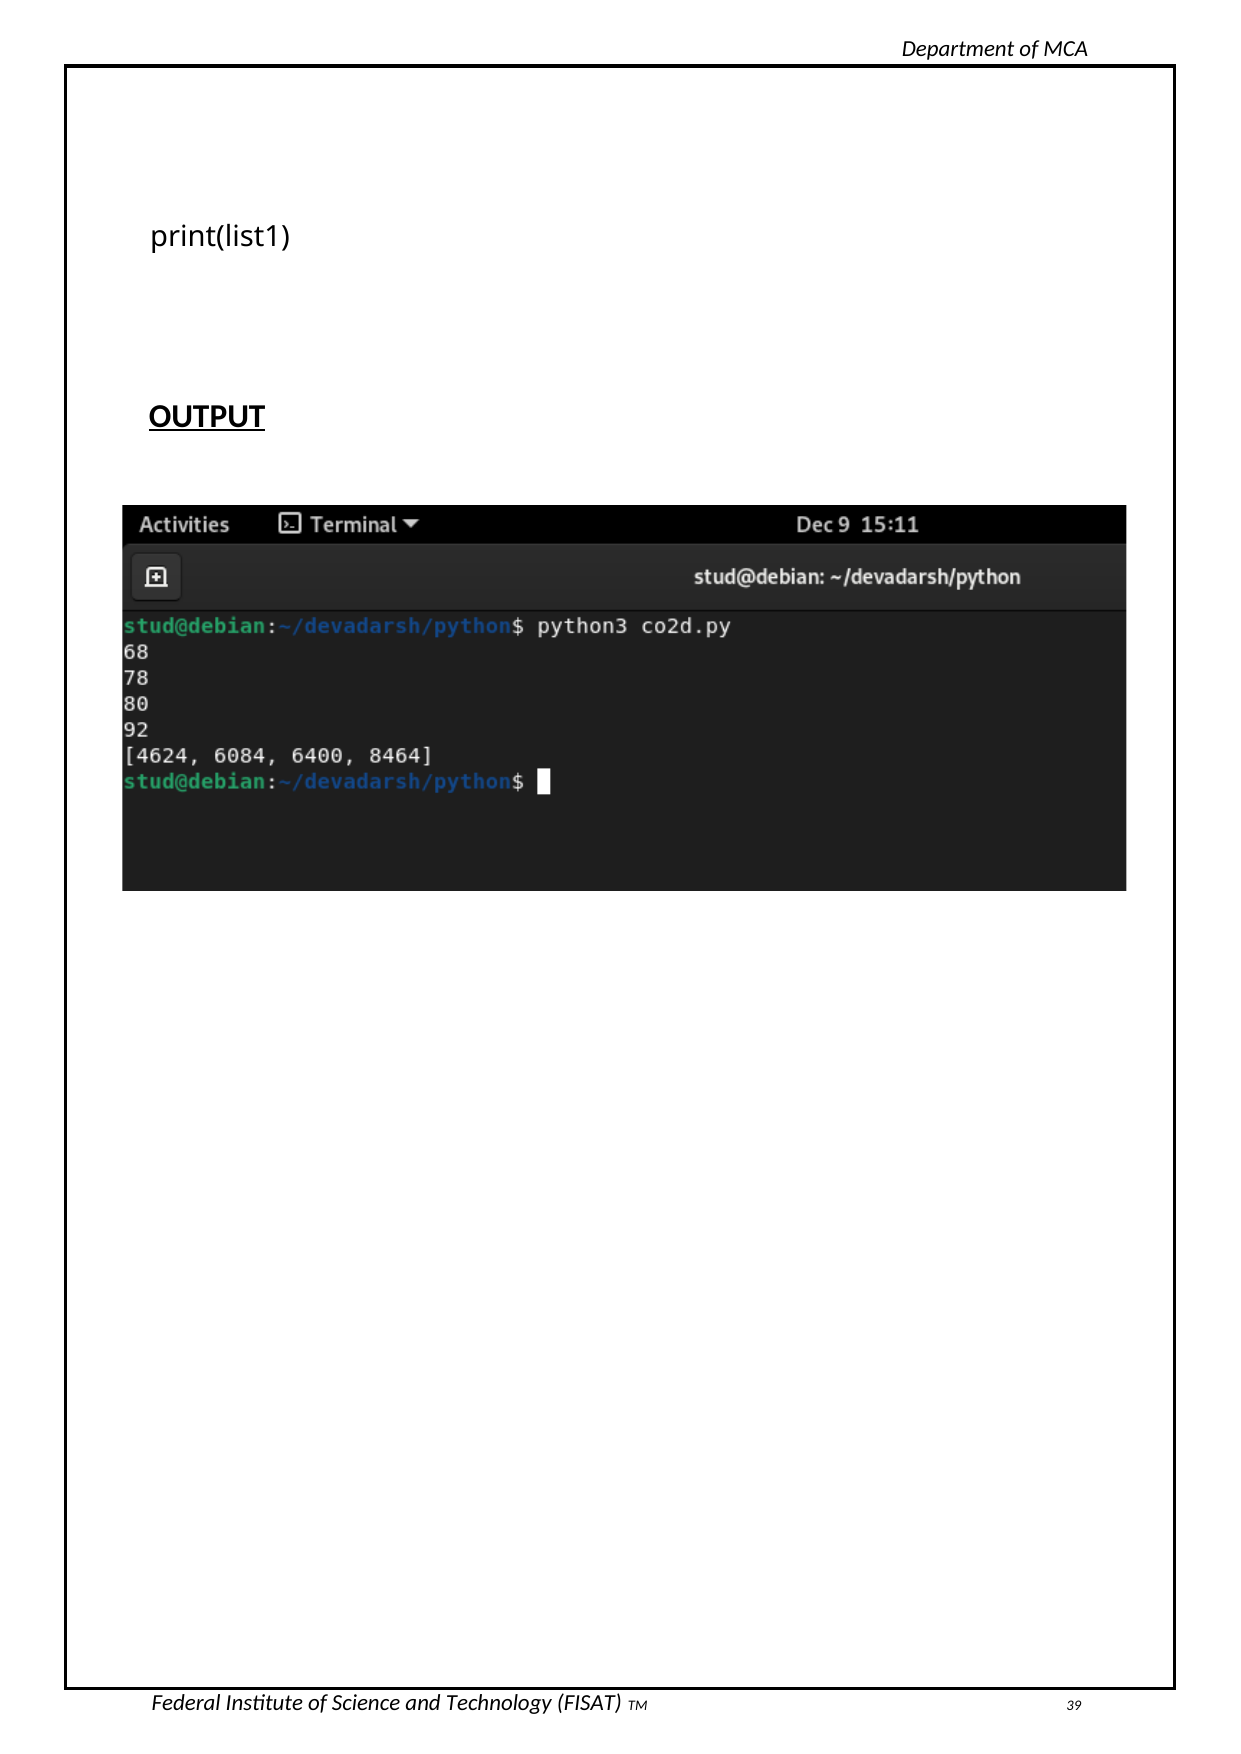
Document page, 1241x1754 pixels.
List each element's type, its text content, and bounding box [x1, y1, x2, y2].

picture [122, 505, 1127, 891]
subtitle OUTPUT [148, 395, 1038, 435]
text print(list1) [150, 215, 1038, 255]
